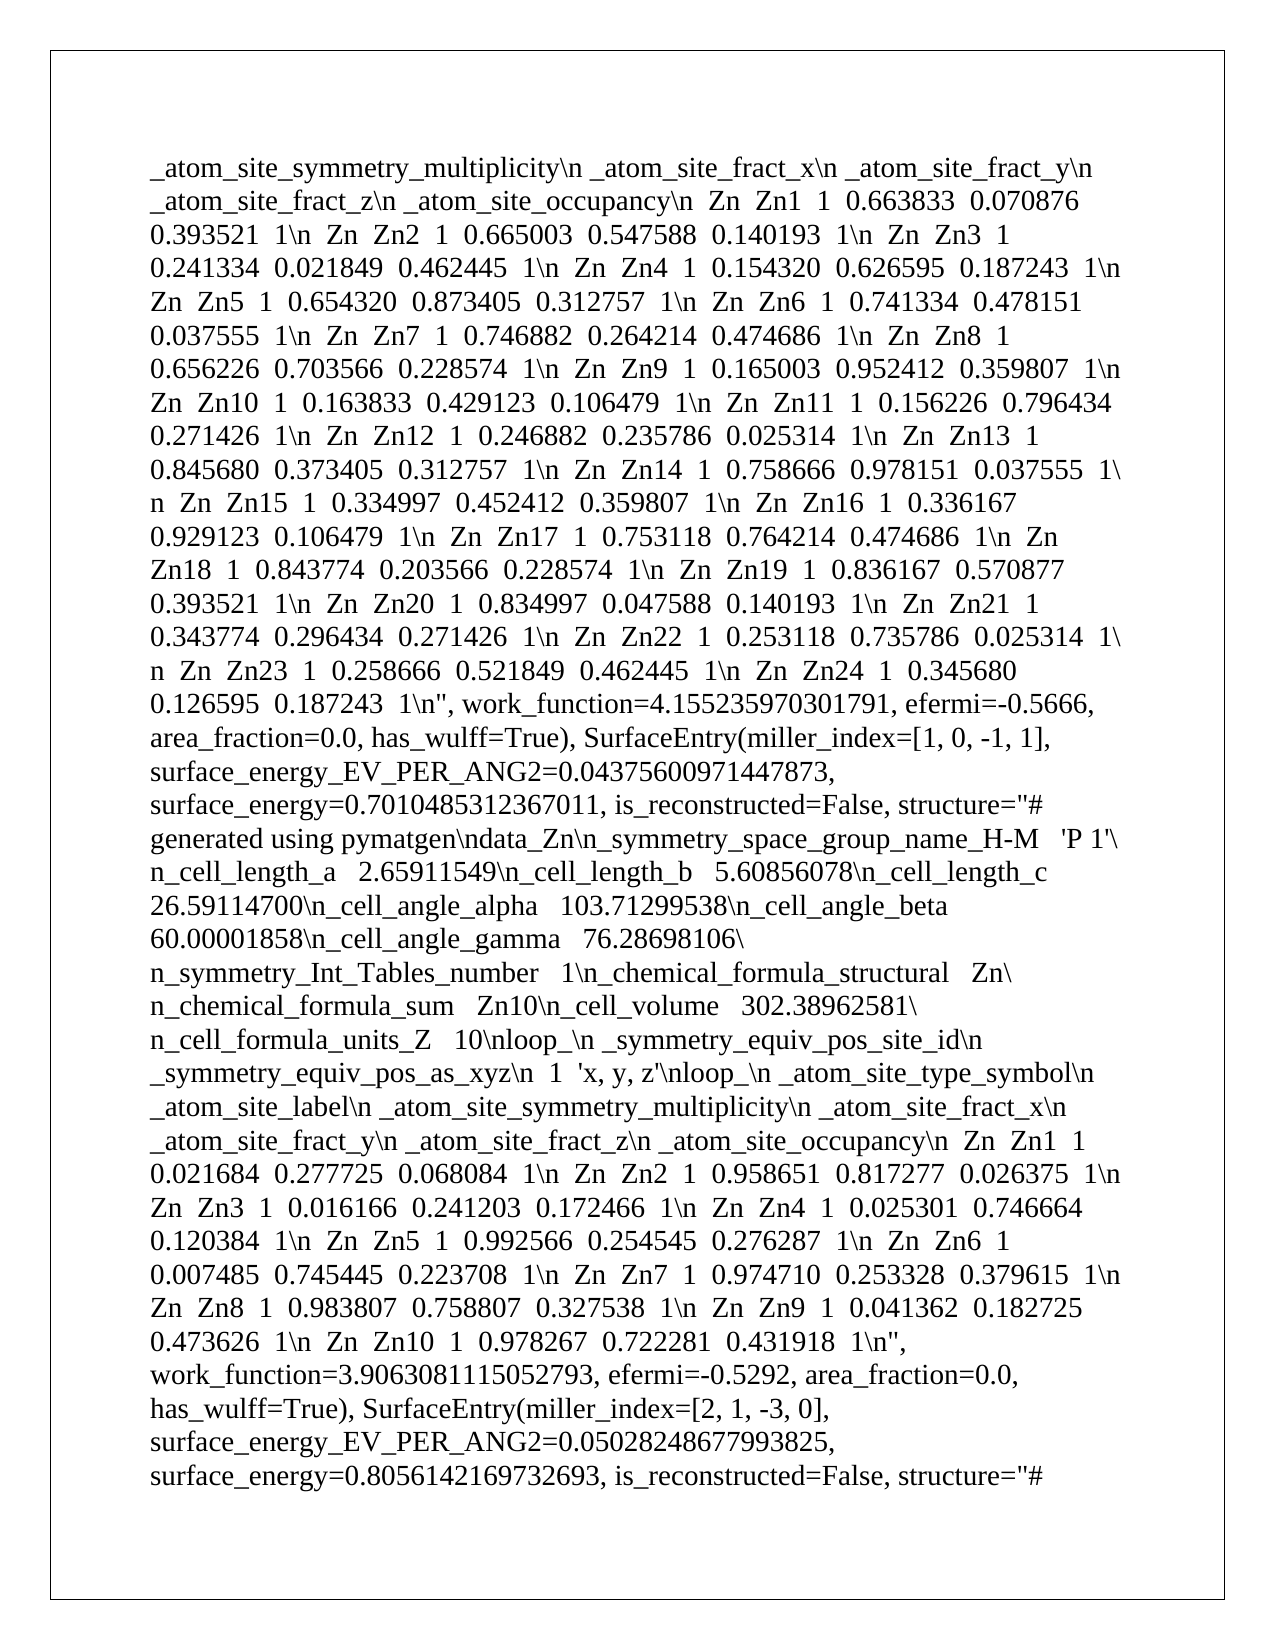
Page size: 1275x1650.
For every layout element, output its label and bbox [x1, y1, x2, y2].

text [150, 150, 1125, 1492]
